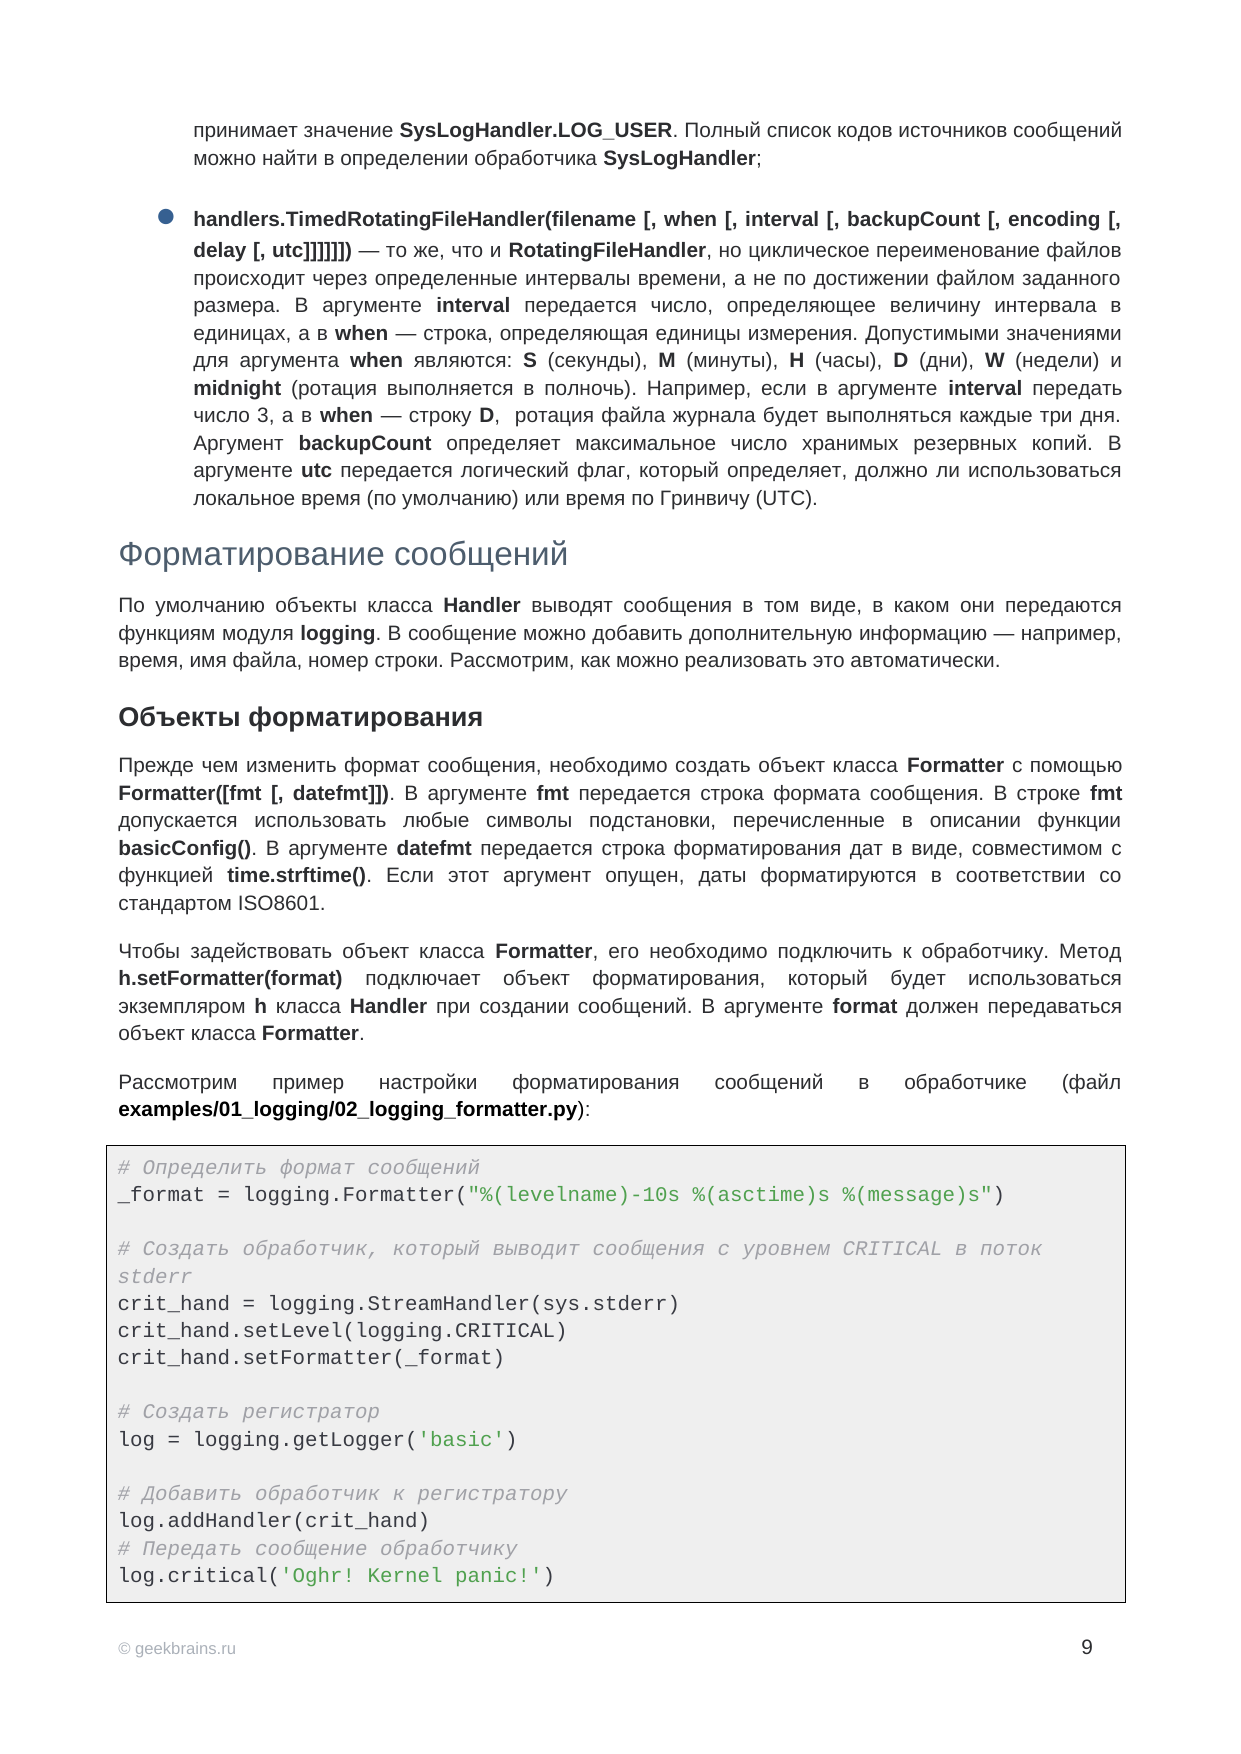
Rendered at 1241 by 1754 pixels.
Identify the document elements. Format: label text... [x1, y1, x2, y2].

list handlers.TimedRotatingFileHandler(filename [, when [, interval [, backupCount [, encoding [, delay [, utc]]]]]]) — то же, что и RotatingFileHandler, но циклическое переименование файлов происходит через определенные интервалы времени, а не по достижении файлом заданного размера. В аргументе interval передается число, определяющее величину интервала в единицах, а в when — строка, определяющая единицы измерения. Допустимыми значениями для аргумента when являются: S (секунды), M (минуты), H (часы), D (дни), W (недели) и midnight (ротация выполняется в полночь). Например, если в аргументе interval передать число 3, а в when — строку D, ротация файла журнала будет выполняться каждые три дня. Аргумент backupCount определяет максимальное число хранимых резервных копий. В аргументе utc передается логический флаг, который определяет, должно ли использоваться локальное время (по умолчанию) или время по Гринвичу (UTC). [156, 194, 1122, 510]
subtitle Объекты форматирования [118, 701, 1122, 732]
text Прежде чем изменить формат сообщения, необходимо создать объект класса Formatter с помощью Formatter([fmt [, datefmt]]). В аргументе fmt передается строка формата сообщения. В строке fmt допускается использовать любые символы подстановки, перечисленные в описании функции basicConfig(). В аргументе datefmt передается строка форматирования дат в виде, совместимом с функцией time.strftime(). Если этот аргумент опущен, даты форматируются в соответствии со стандартом ISO8601. [118, 753, 1122, 914]
subtitle Форматирование сообщений [118, 534, 1122, 572]
text Рассмотрим пример настройки форматирования сообщений в обработчике (файл examples/01_logging/02_logging_formatter.py): [118, 1069, 1122, 1121]
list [156, 118, 1122, 169]
table_header # Определить формат сообщений _format = logging.Formatter("%(levelname)-10s %(asctime)s %(message)s") # Создать обработчик, который выводит сообщения с уровнем CRITICAL в поток stderr crit_hand = logging.StreamHandler(sys.stderr) crit_hand.setLevel(logging.CRITICAL) crit_hand.setFormatter(_format) # Создать регистратор log = logging.getLogger('basic') # Добавить обработчик к регистратору log.addHandler(crit_hand) # Передать сообщение обработчику log.critical('Oghr! Kernel panic!') [107, 1146, 1125, 1602]
text По умолчанию объекты класса Handler выводят сообщения в том виде, в каком они передаются функциям модуля logging. В сообщение можно добавить дополнительную информацию — например, время, имя файла, номер строки. Рассмотрим, как можно реализовать это автоматически. [118, 593, 1122, 672]
text Чтобы задействовать объект класса Formatter, его необходимо подключить к обработчику. Метод h.setFormatter(format) подключает объект форматирования, который будет использоваться экземпляром h класса Handler при создании сообщений. В аргументе format должен передаваться объект класса Formatter. [118, 939, 1122, 1045]
